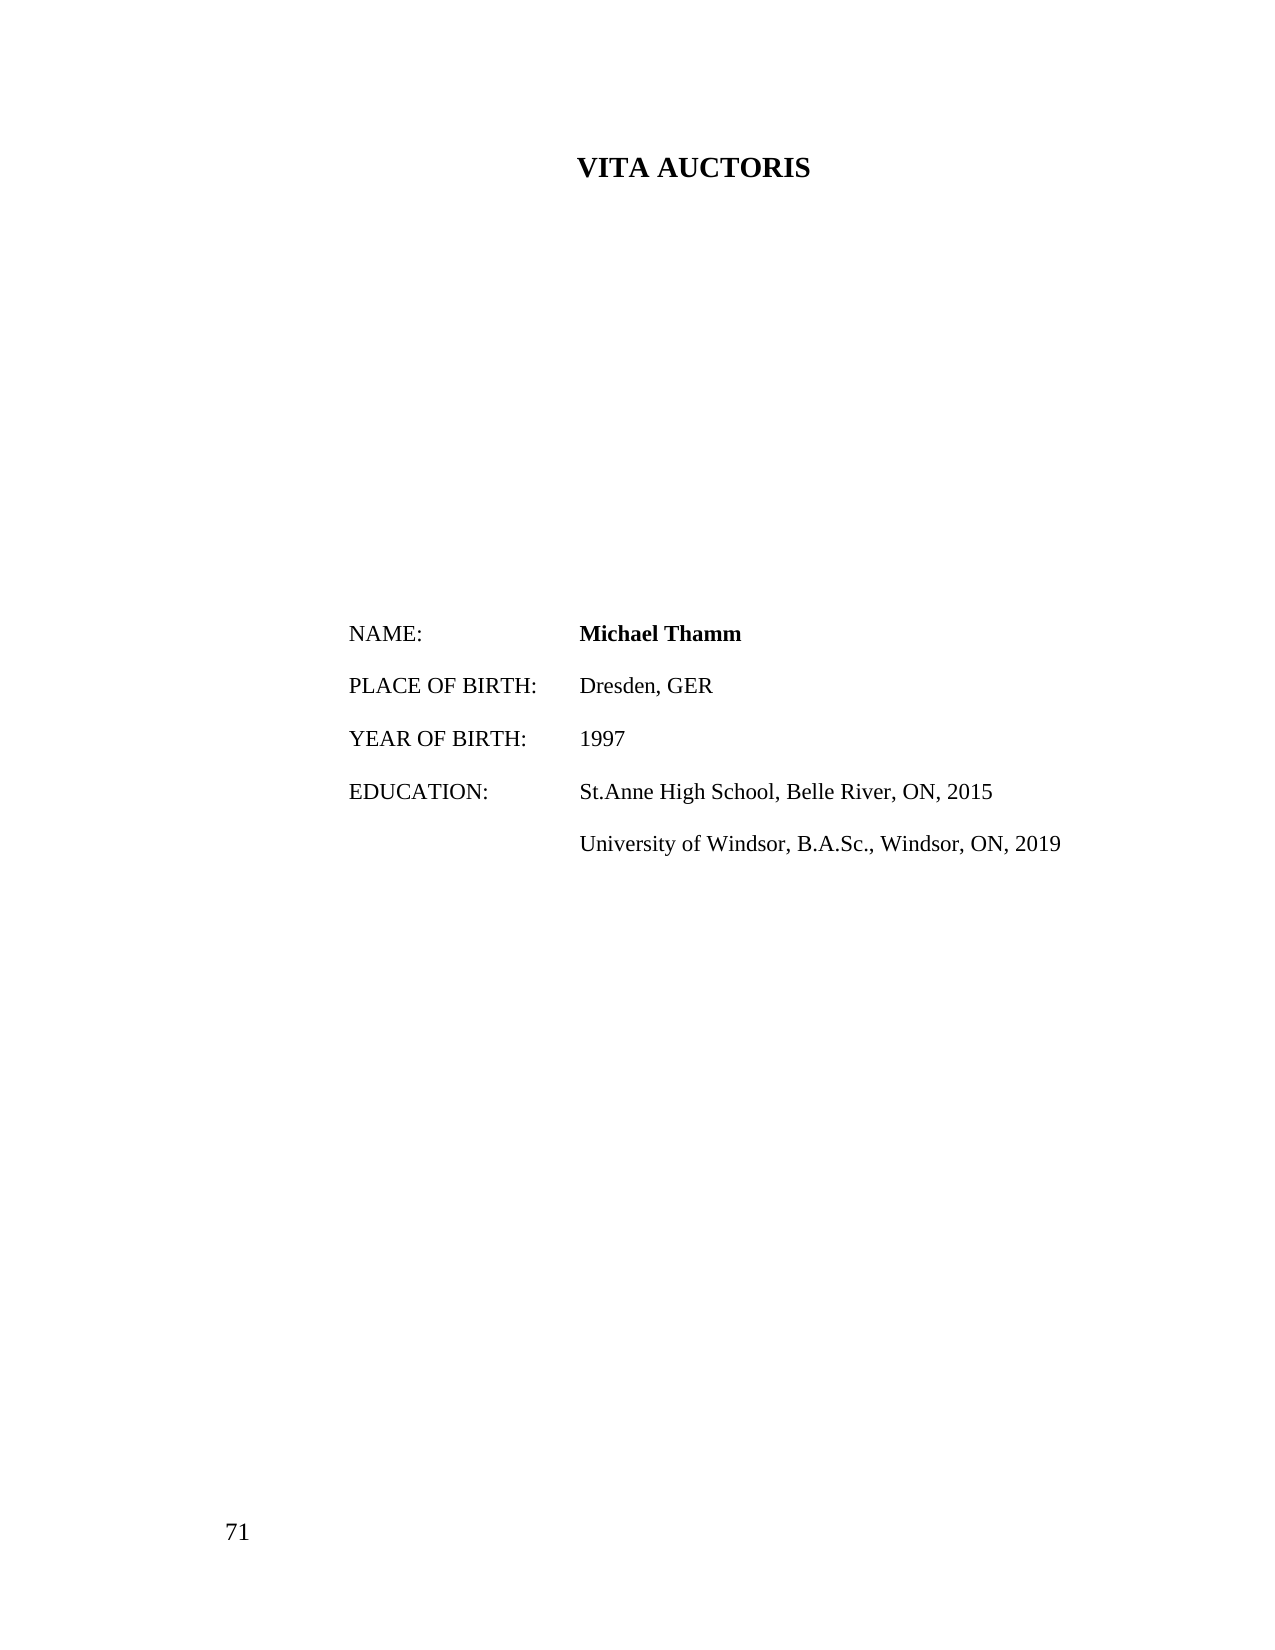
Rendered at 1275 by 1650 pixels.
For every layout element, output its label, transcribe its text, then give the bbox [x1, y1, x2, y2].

table_cell 1997 [568, 725, 1114, 778]
table_cell EDUCATION: [338, 778, 568, 883]
table_cell St.Anne High School, Belle River, ON, 2015 University of Windsor, B.A.Sc., Windsor, ON, 2019 [568, 778, 1114, 883]
table_cell PLACE OF BIRTH: [338, 672, 568, 725]
subtitle VITA AUCTORIS [262, 150, 1125, 183]
table_header NAME: [338, 620, 568, 672]
table_cell Dresden, GER [568, 672, 1114, 725]
table_header Michael Thamm [568, 620, 1114, 672]
table_cell YEAR OF BIRTH: [338, 725, 568, 778]
